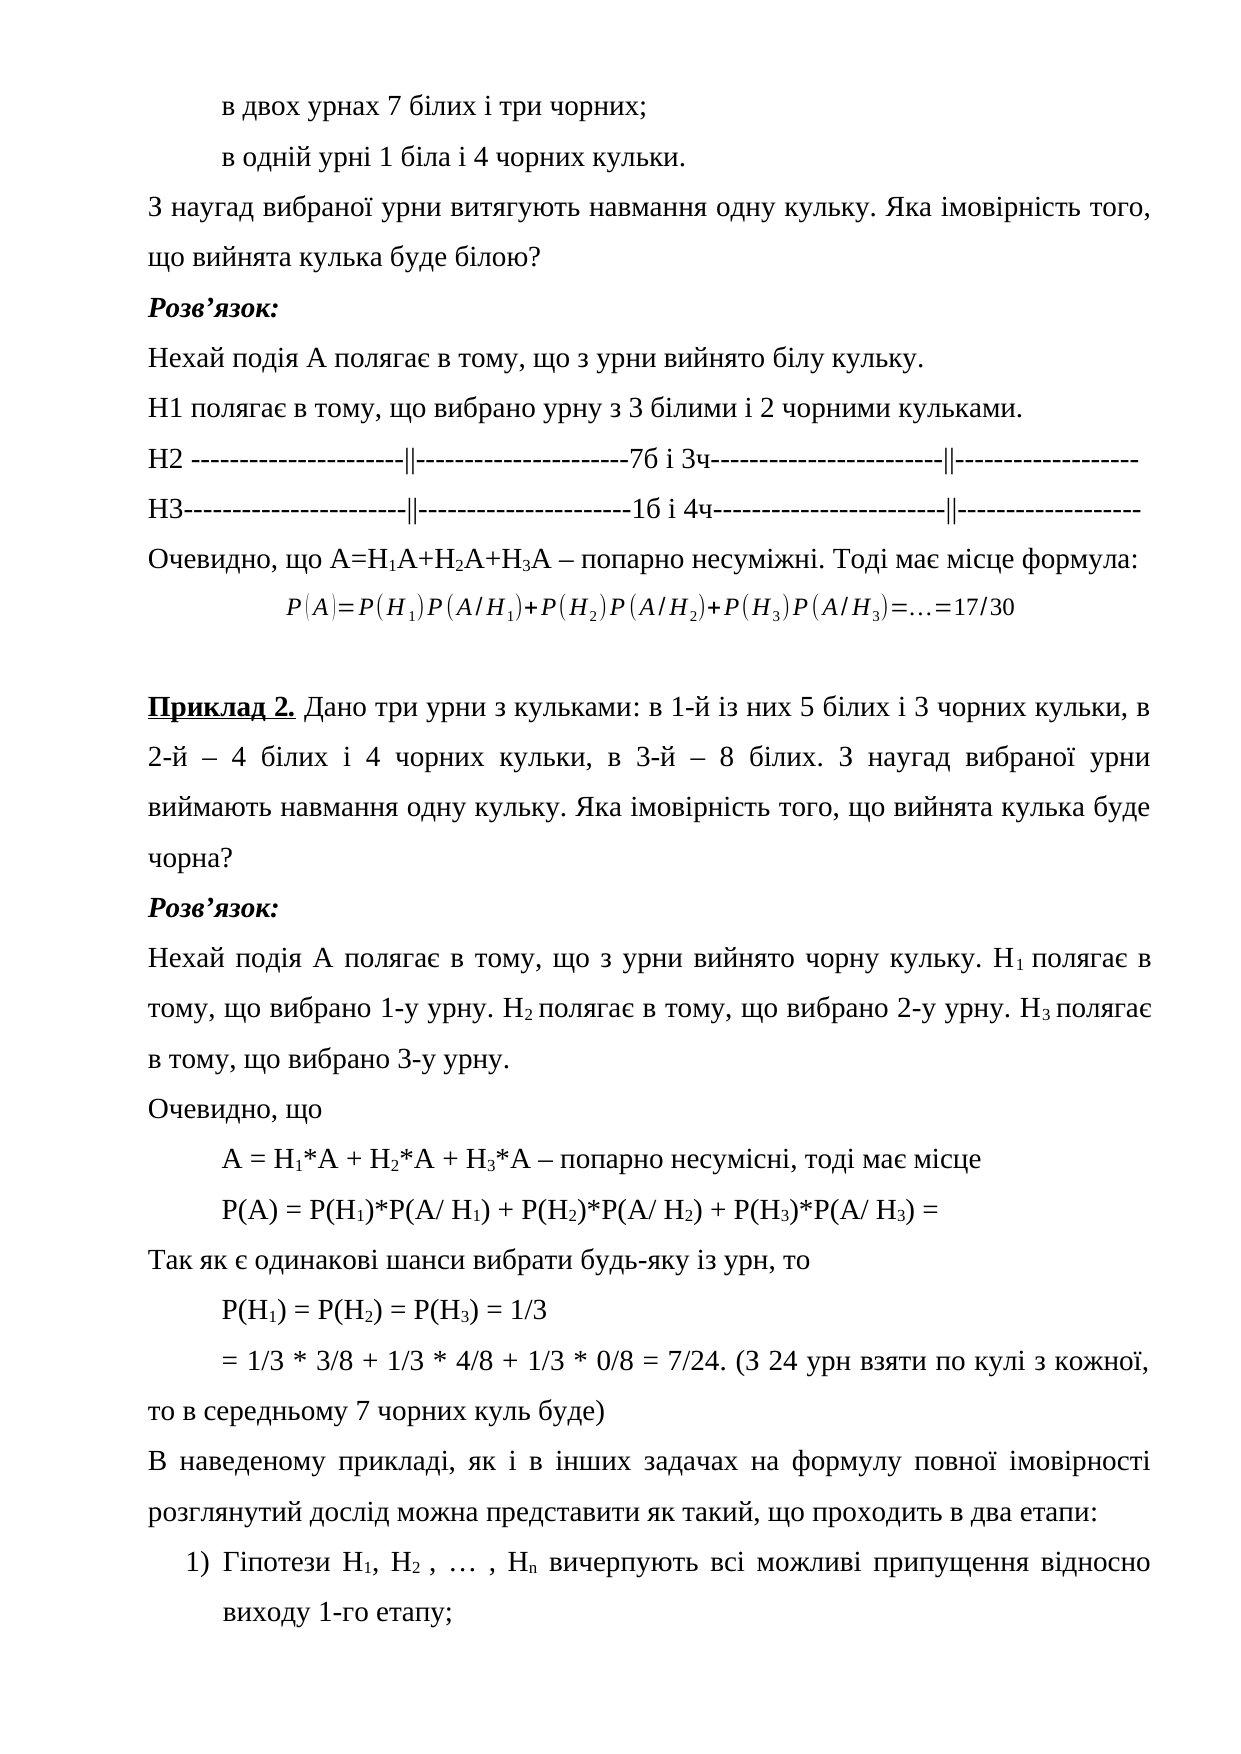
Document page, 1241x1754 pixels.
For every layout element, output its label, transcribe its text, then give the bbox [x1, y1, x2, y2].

text А = Н1*А + Н2*А + Н3*А – попарно несумісні, тоді має місце [148, 1142, 1152, 1175]
text З наугад вибраної урни витягують навмання одну кульку. Яка імовірність того, що вийнята кулька буде білою? [148, 189, 1152, 273]
text в двох урнах 7 білих і три чорних; [221, 88, 1152, 122]
text Н3-----------------------||----------------------1б і 4ч------------------------||------------------- [148, 491, 1152, 524]
list Гіпотези Н1, Н2 , … , Нn вичерпують всі можливі припущення відносно виходу 1-го етапу; [185, 1544, 1152, 1628]
text Так як є одинакові шанси вибрати будь-яку із урн, то [148, 1242, 1152, 1276]
text Нехай подія А полягає в тому, що з урни вийнято білу кульку. [148, 340, 1152, 374]
text в одній урні 1 біла і 4 чорних кульки. [221, 139, 1152, 172]
text Приклад 2. Дано три урни з кульками: в 1-й із них 5 білих і 3 чорних кульки, в 2-й – 4 білих і 4 чорних кульки, в 3-й – 8 білих. З наугад вибраної урни виймають навмання одну кульку. Яка імовірність того, що вийнята кулька буде чорна? [148, 689, 1152, 873]
text P(А) = P(Н1)*P(А/ Н1) + P(Н2)*P(А/ Н2) + P(Н3)*P(А/ Н3) = [148, 1192, 1152, 1225]
text Очевидно, що А=H1A+H2A+H3A – попарно несуміжні. Тоді має місце формула: [148, 541, 1152, 575]
text Очевидно, що [148, 1091, 1152, 1125]
text Нехай подія А полягає в тому, що з урни вийнято чорну кульку. Н1 полягає в тому, що вибрано 1-у урну. Н2 полягає в тому, що вибрано 2-у урну. Н3 полягає в тому, що вибрано 3-у урну. [148, 940, 1152, 1074]
text H1 полягає в тому, що вибрано урну з 3 білими і 2 чорними кульками. [148, 390, 1152, 424]
text Розв’язок: [148, 890, 1152, 923]
text P(Н1) = P(Н2) = P(Н3) = 1/3 [148, 1292, 1152, 1326]
text Розв’язок: [148, 290, 1152, 323]
text H2 ----------------------||----------------------7б і 3ч------------------------||------------------- [148, 441, 1152, 474]
text = 1/3 * 3/8 + 1/3 * 4/8 + 1/3 * 0/8 = 7/24. (З 24 урн взяти по кулі з кожної, то в середньому 7 чорних куль буде) [148, 1343, 1152, 1427]
text В наведеному прикладі, як і в інших задачах на формулу повної імовірності розглянутий дослід можна представити як такий, що проходить в два етапи: [148, 1443, 1152, 1527]
